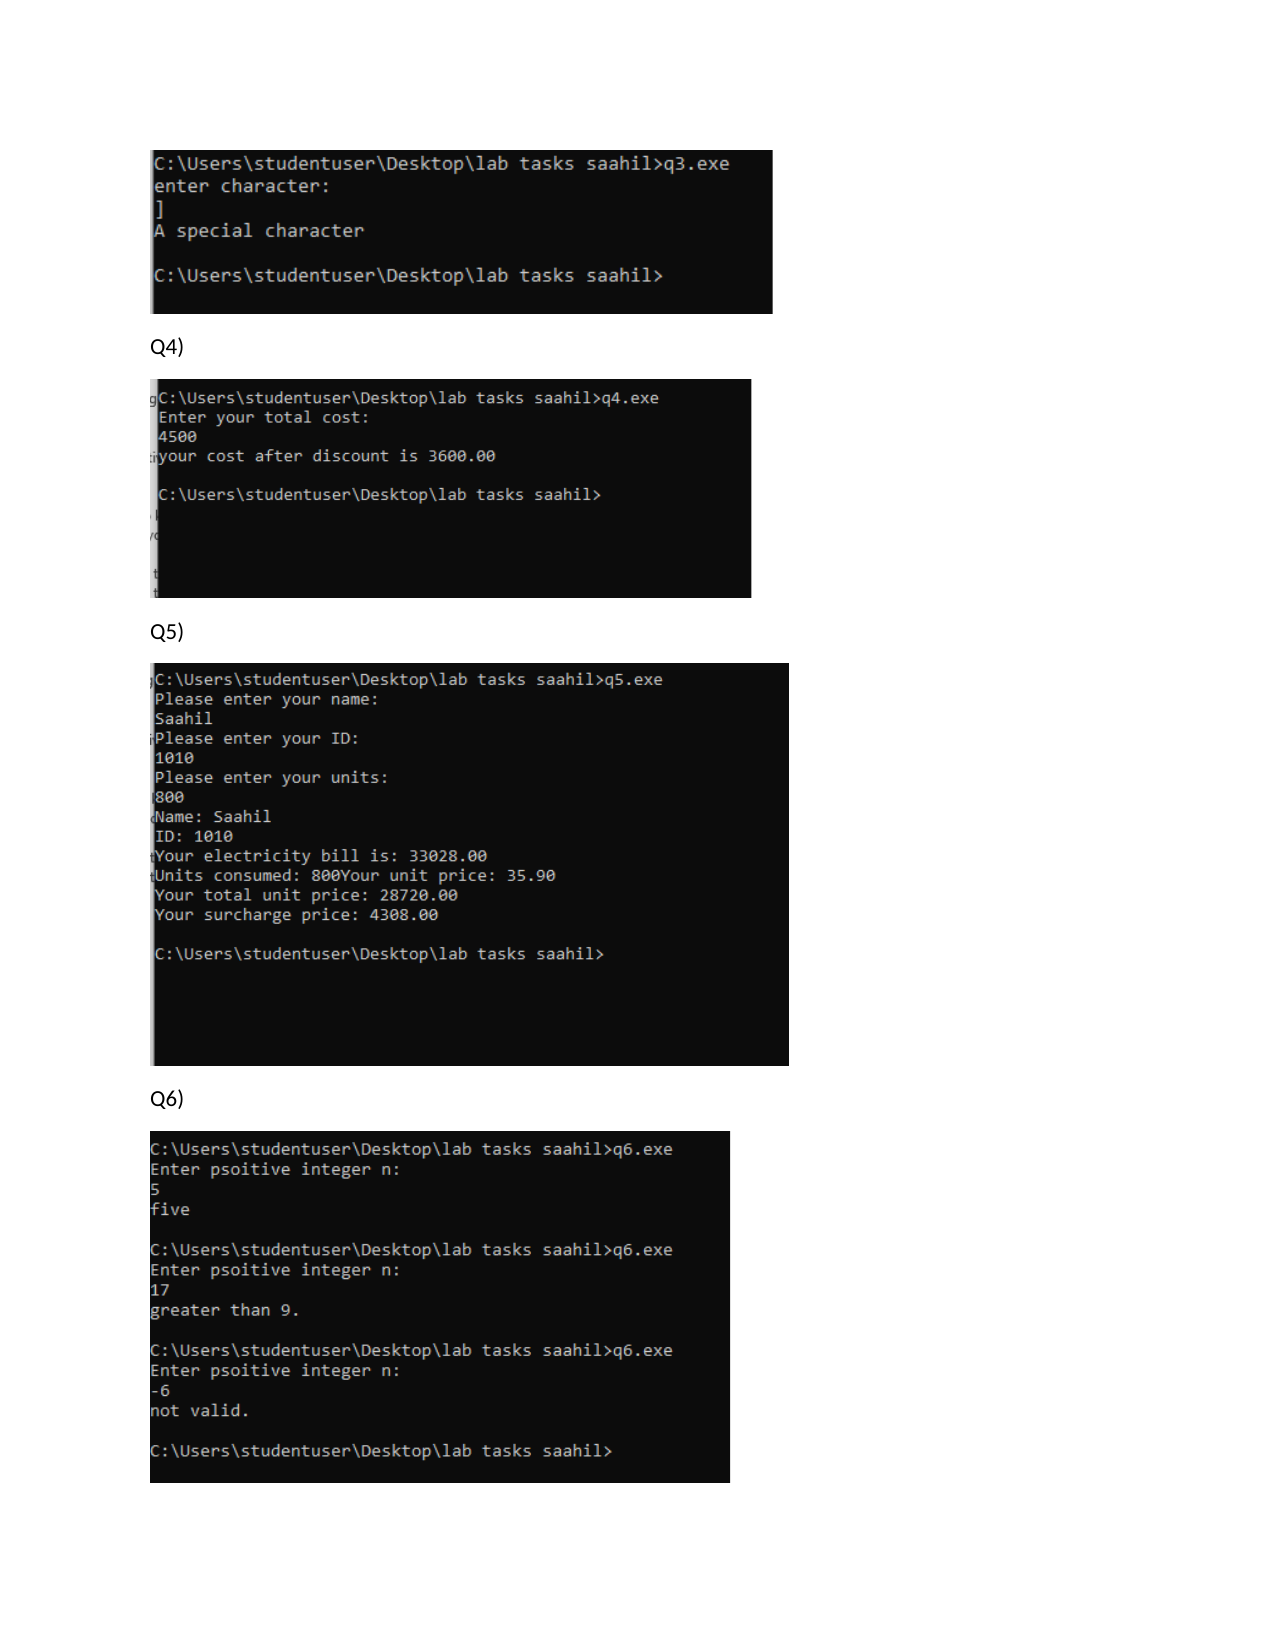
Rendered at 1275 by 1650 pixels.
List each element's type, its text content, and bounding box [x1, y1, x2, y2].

text Q4) [150, 332, 1125, 360]
picture [150, 150, 773, 314]
picture [150, 663, 789, 1066]
picture [150, 1131, 731, 1483]
picture [150, 379, 752, 598]
text Q6) [150, 1084, 1125, 1112]
text Q5) [150, 617, 1125, 645]
